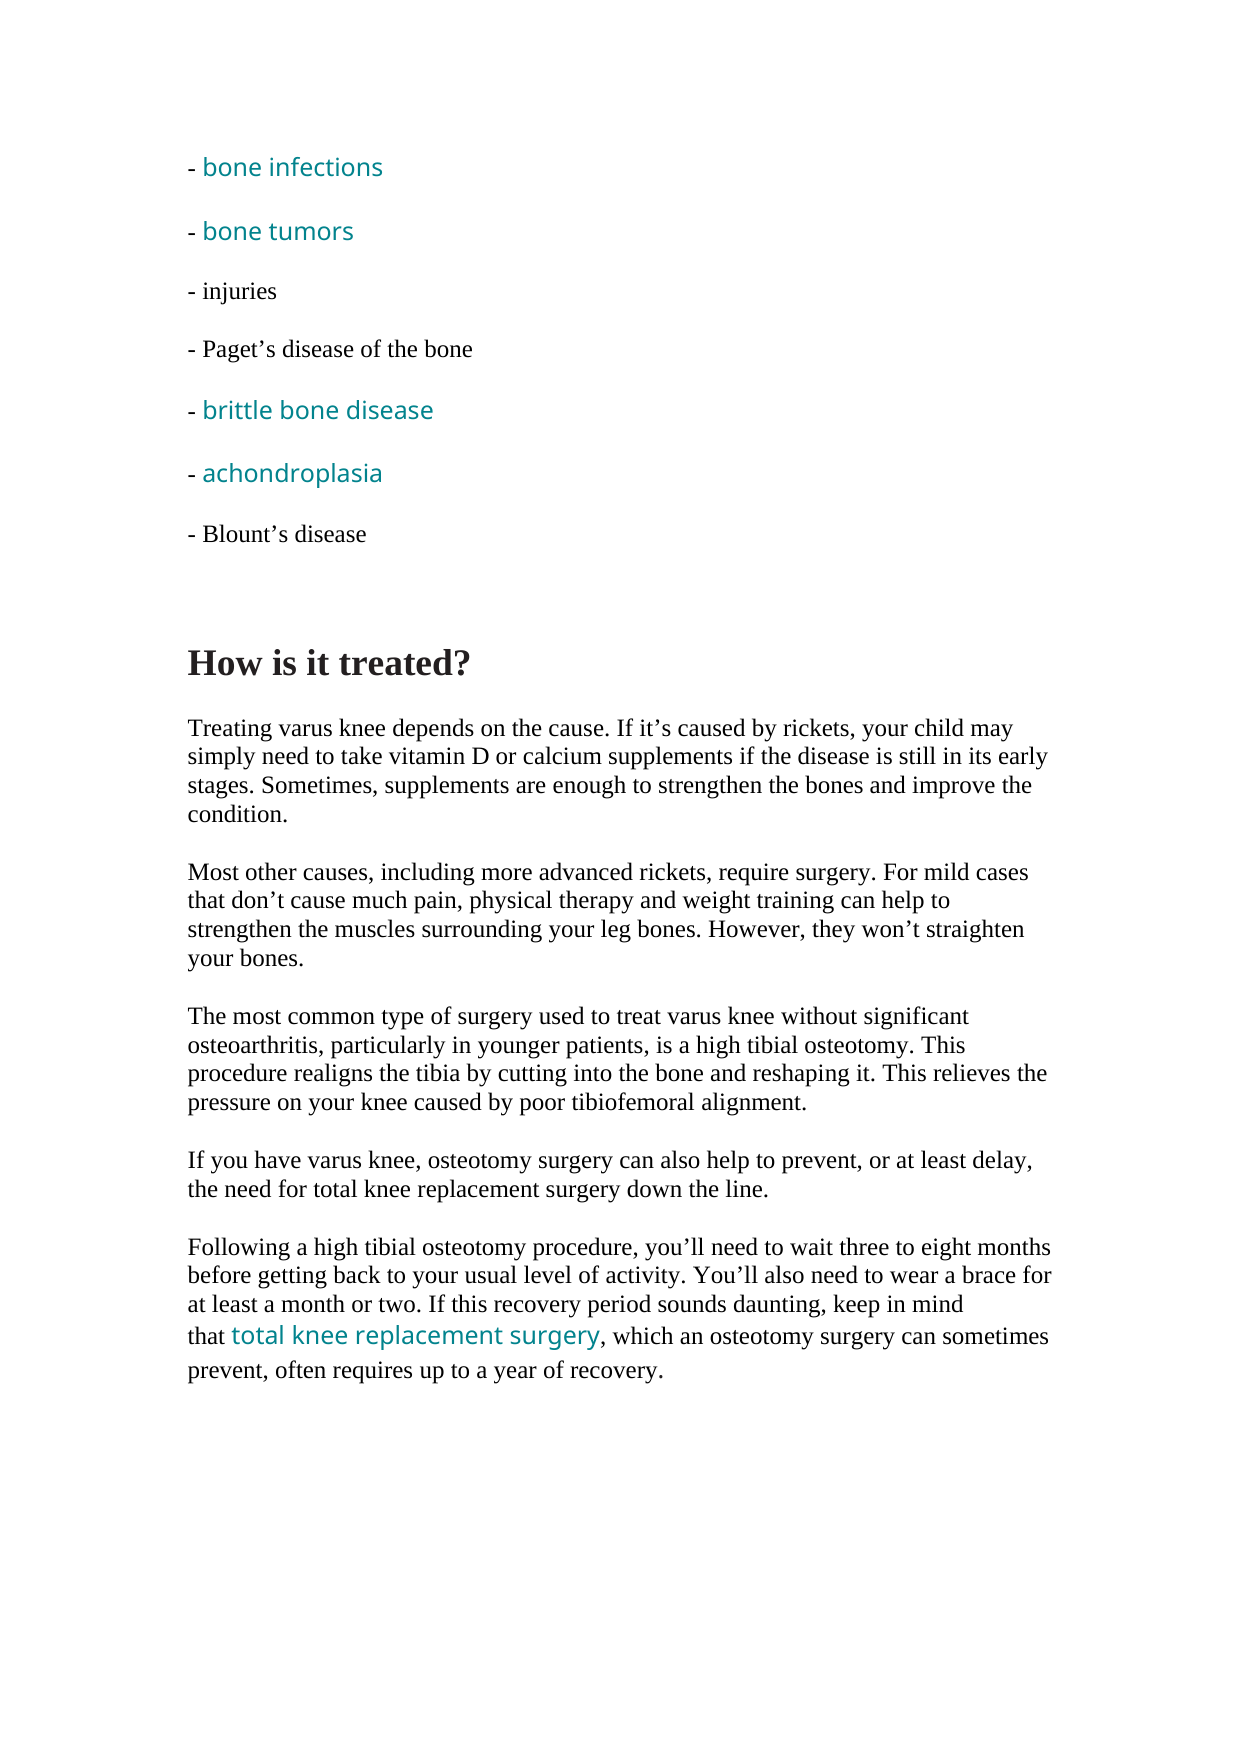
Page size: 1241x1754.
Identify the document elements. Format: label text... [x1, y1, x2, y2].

text If you have varus knee, osteotomy surgery can also help to prevent, or at least delay, the need for total knee replacement surgery down the line. [187, 1145, 1053, 1203]
text Most other causes, including more advanced rickets, require surgery. For mild cases that don’t cause much pain, physical therapy and weight training can help to strengthen the muscles surrounding your leg bones. However, they won’t straighten your bones. [187, 857, 1053, 972]
text - Paget’s disease of the bone [187, 334, 1053, 363]
text The most common type of surgery used to treat varus knee without significant osteoarthritis, particularly in younger patients, is a high tibial osteotomy. This procedure realigns the tibia by cutting into the bone and reshaping it. This relieves the pressure on your knee caused by poor tibiofemoral alignment. [187, 1001, 1053, 1116]
text - Blount’s disease [187, 519, 1053, 547]
text Following a high tibial osteotomy procedure, you’ll need to wait three to eight months before getting back to your usual level of activity. You’ll also need to wear a brace for at least a month or two. If this recovery period sounds daunting, keep in mind that total knee replacement surgery, which an osteotomy surgery can sometimes prevent, often requires up to a year of recovery. [187, 1232, 1053, 1386]
text - achondroplasia [187, 456, 1053, 489]
text How is it treated? [187, 618, 1053, 683]
text - injuries [187, 276, 1053, 305]
text Treating varus knee depends on the cause. If it’s caused by rickets, your child may simply need to take vitamin D or calcium supplements if the disease is still in its early stages. Sometimes, supplements are enough to strengthen the bones and improve the condition. [187, 713, 1053, 828]
text - brittle bone disease [187, 392, 1053, 426]
text - bone infections [187, 150, 1053, 184]
text - bone tumors [187, 213, 1053, 247]
